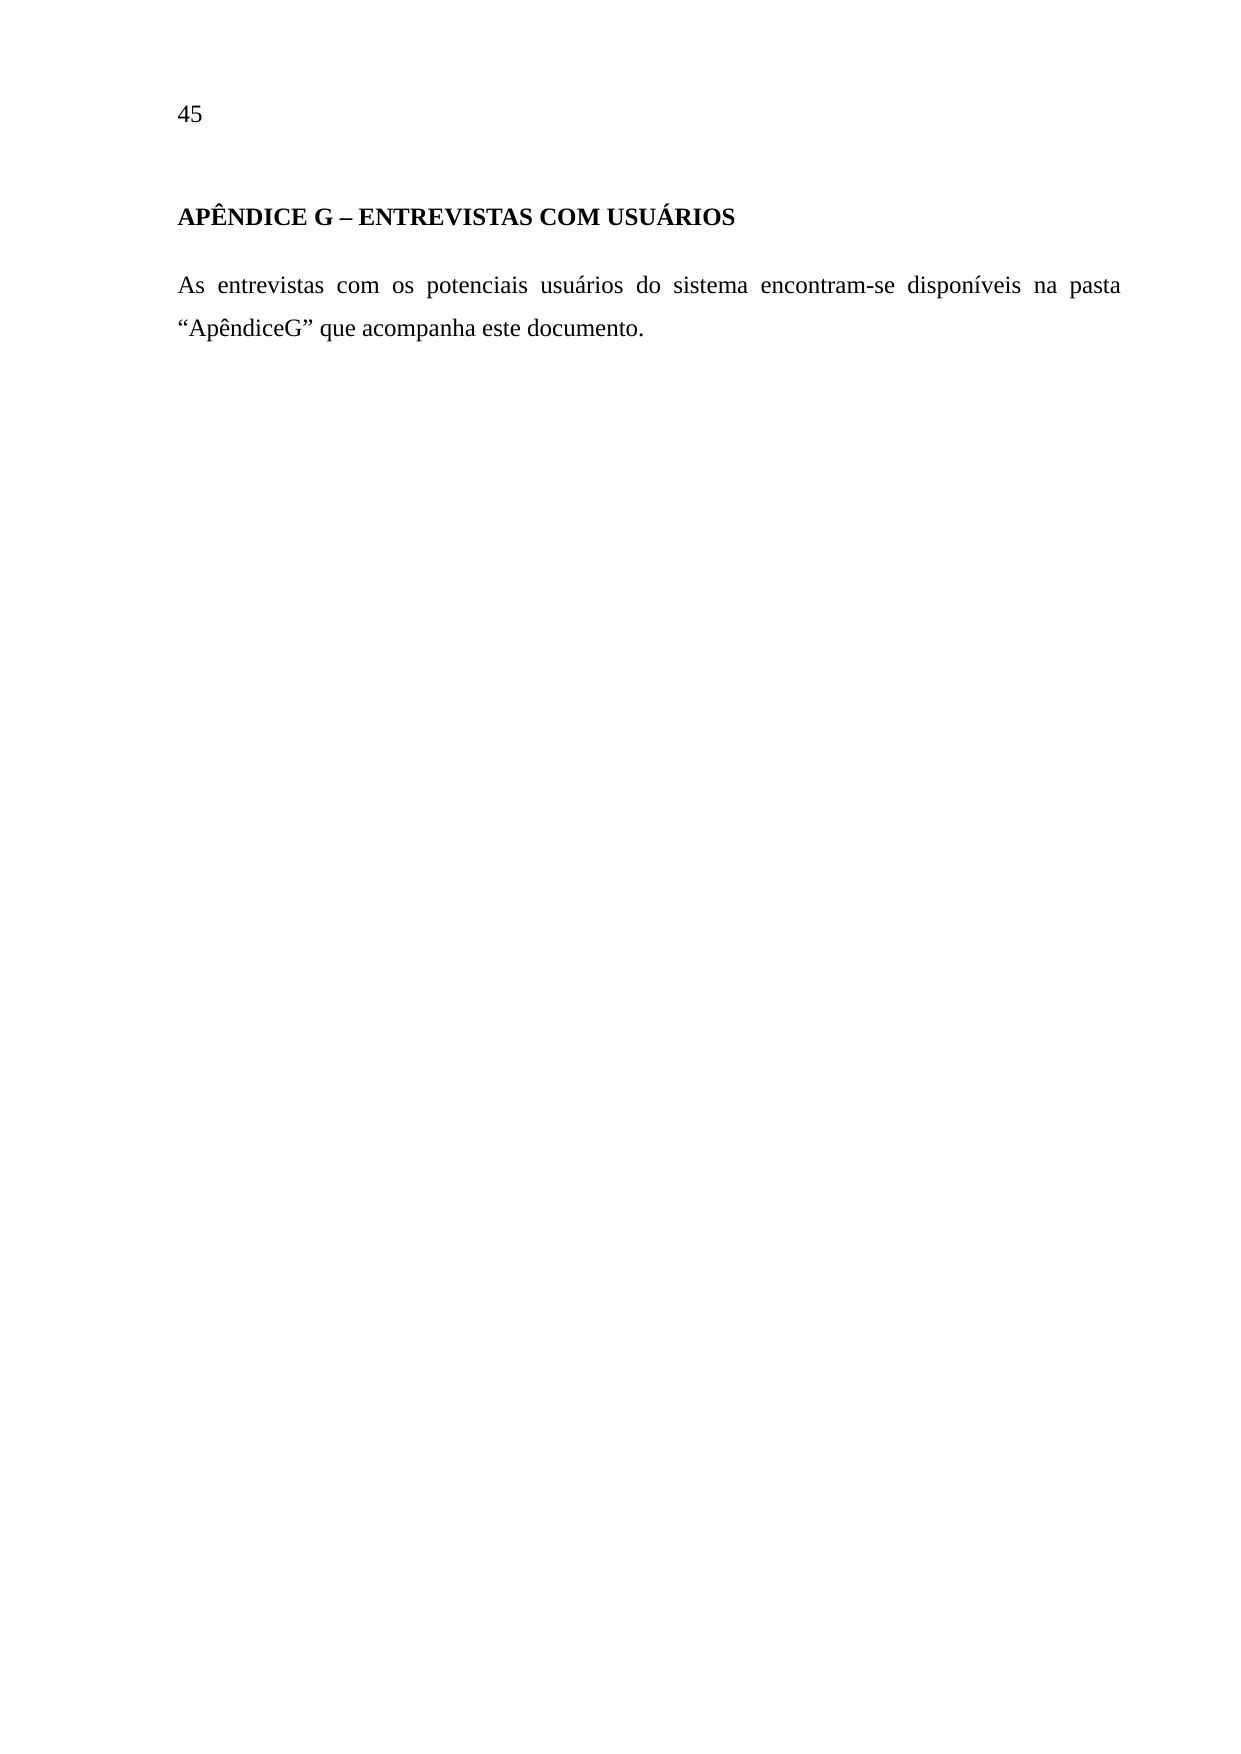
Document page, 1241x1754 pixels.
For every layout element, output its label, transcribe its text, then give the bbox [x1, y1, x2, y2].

text As entrevistas com os potenciais usuários do sistema encontram-se disponíveis na pasta “ApêndiceG” que acompanha este documento. [177, 270, 1122, 342]
subtitle APÊNDICE G – ENTREVISTAS COM USUÁRIOS [177, 202, 1122, 231]
